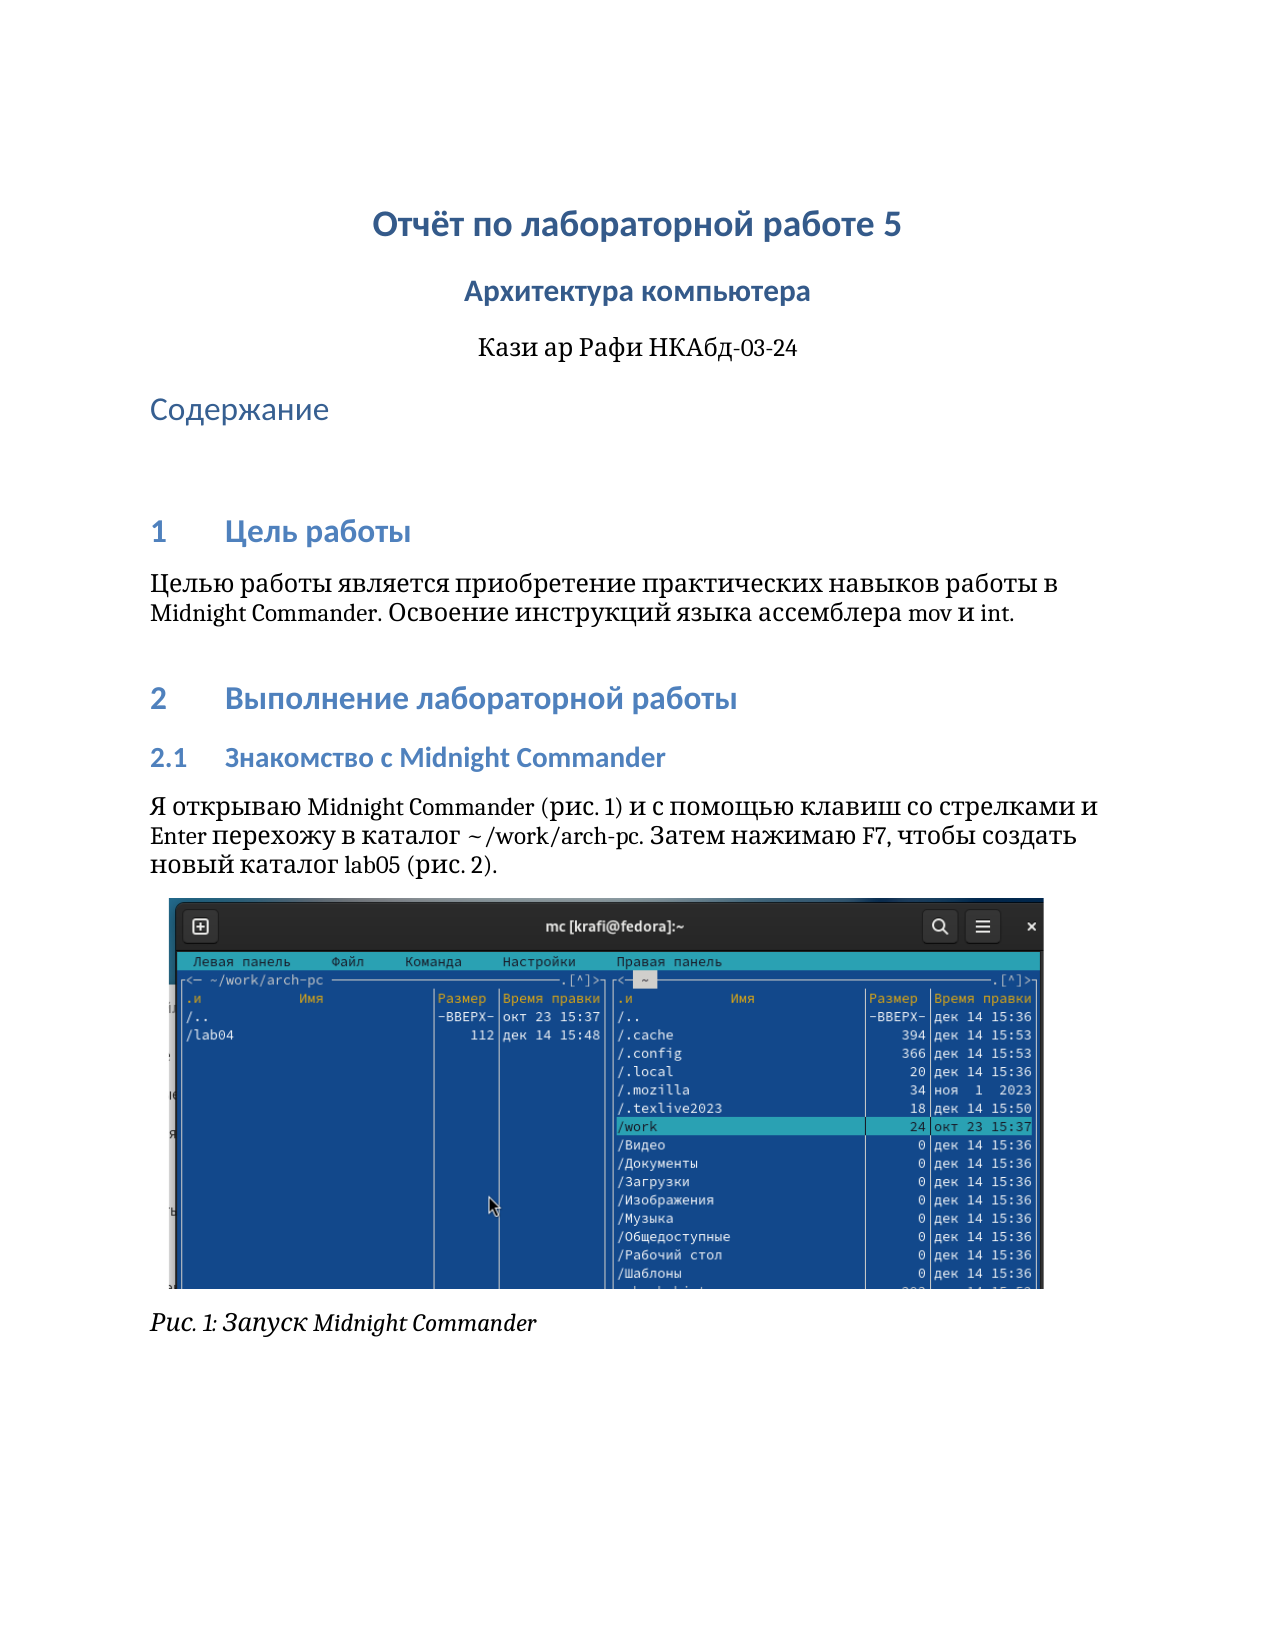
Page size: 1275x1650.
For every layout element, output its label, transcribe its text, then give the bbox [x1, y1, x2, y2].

subtitle 2.1 Знакомство с Midnight Commander [150, 739, 1125, 774]
subtitle 1 Цель работы [150, 510, 1125, 551]
text Кази ар Рафи НКАбд-03-24 [150, 334, 1125, 363]
text Я открываю Midnight Commander (рис. 1) и с помощью клавиш со стрелками и Enter перехожу в каталог ~/work/arch-pc. Затем нажимаю F7, чтобы создать новый каталог lab05 (рис. 2). [150, 793, 1125, 879]
title Отчёт по лабораторной работе 5 [150, 200, 1125, 246]
text Целью работы является приобретение практических навыков работы в Midnight Commander. Освоение инструкций языка ассемблера mov и int. [150, 570, 1125, 627]
text Рис. 1: Запуск Midnight Commander [150, 1309, 1125, 1338]
subtitle 2 Выполнение лабораторной работы [150, 677, 1125, 718]
picture [168, 898, 1044, 1289]
subtitle Архитектура компьютера [150, 271, 1125, 309]
